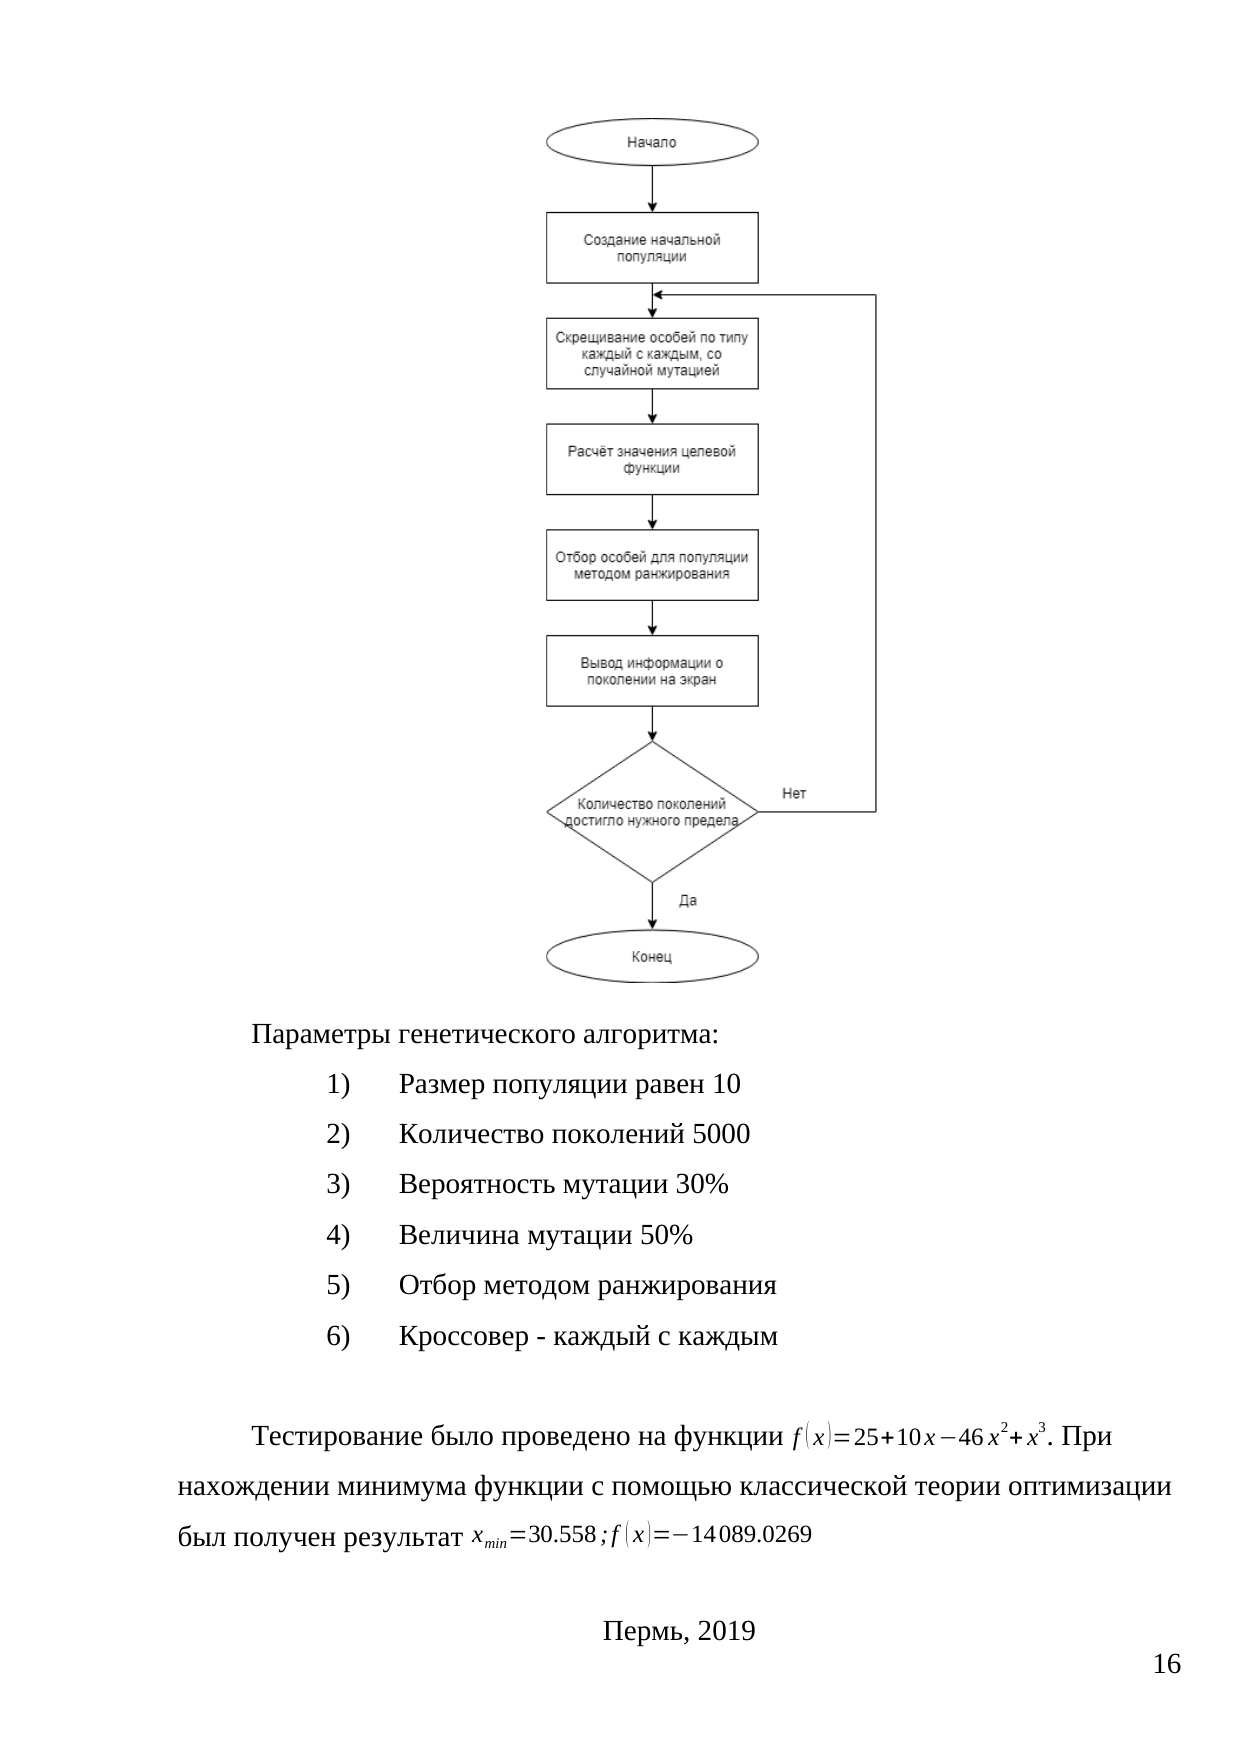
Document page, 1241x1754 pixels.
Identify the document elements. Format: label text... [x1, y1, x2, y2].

list Вероятность мутации 30% [252, 1167, 1181, 1200]
text Параметры генетического алгоритма: [177, 1016, 1181, 1049]
list Количество поколений 5000 [252, 1116, 1181, 1150]
picture [546, 118, 886, 983]
list Величина мутации 50% [252, 1217, 1181, 1251]
text Тестирование было проведено на функции . При нахождении минимума функции с помощью классической теории оптимизации был получен результат [177, 1418, 1181, 1552]
list Кроссовер - каждый с каждым [252, 1318, 1181, 1351]
list Размер популяции равен 10 [252, 1066, 1181, 1099]
list Отбор методом ранжирования [252, 1267, 1181, 1301]
